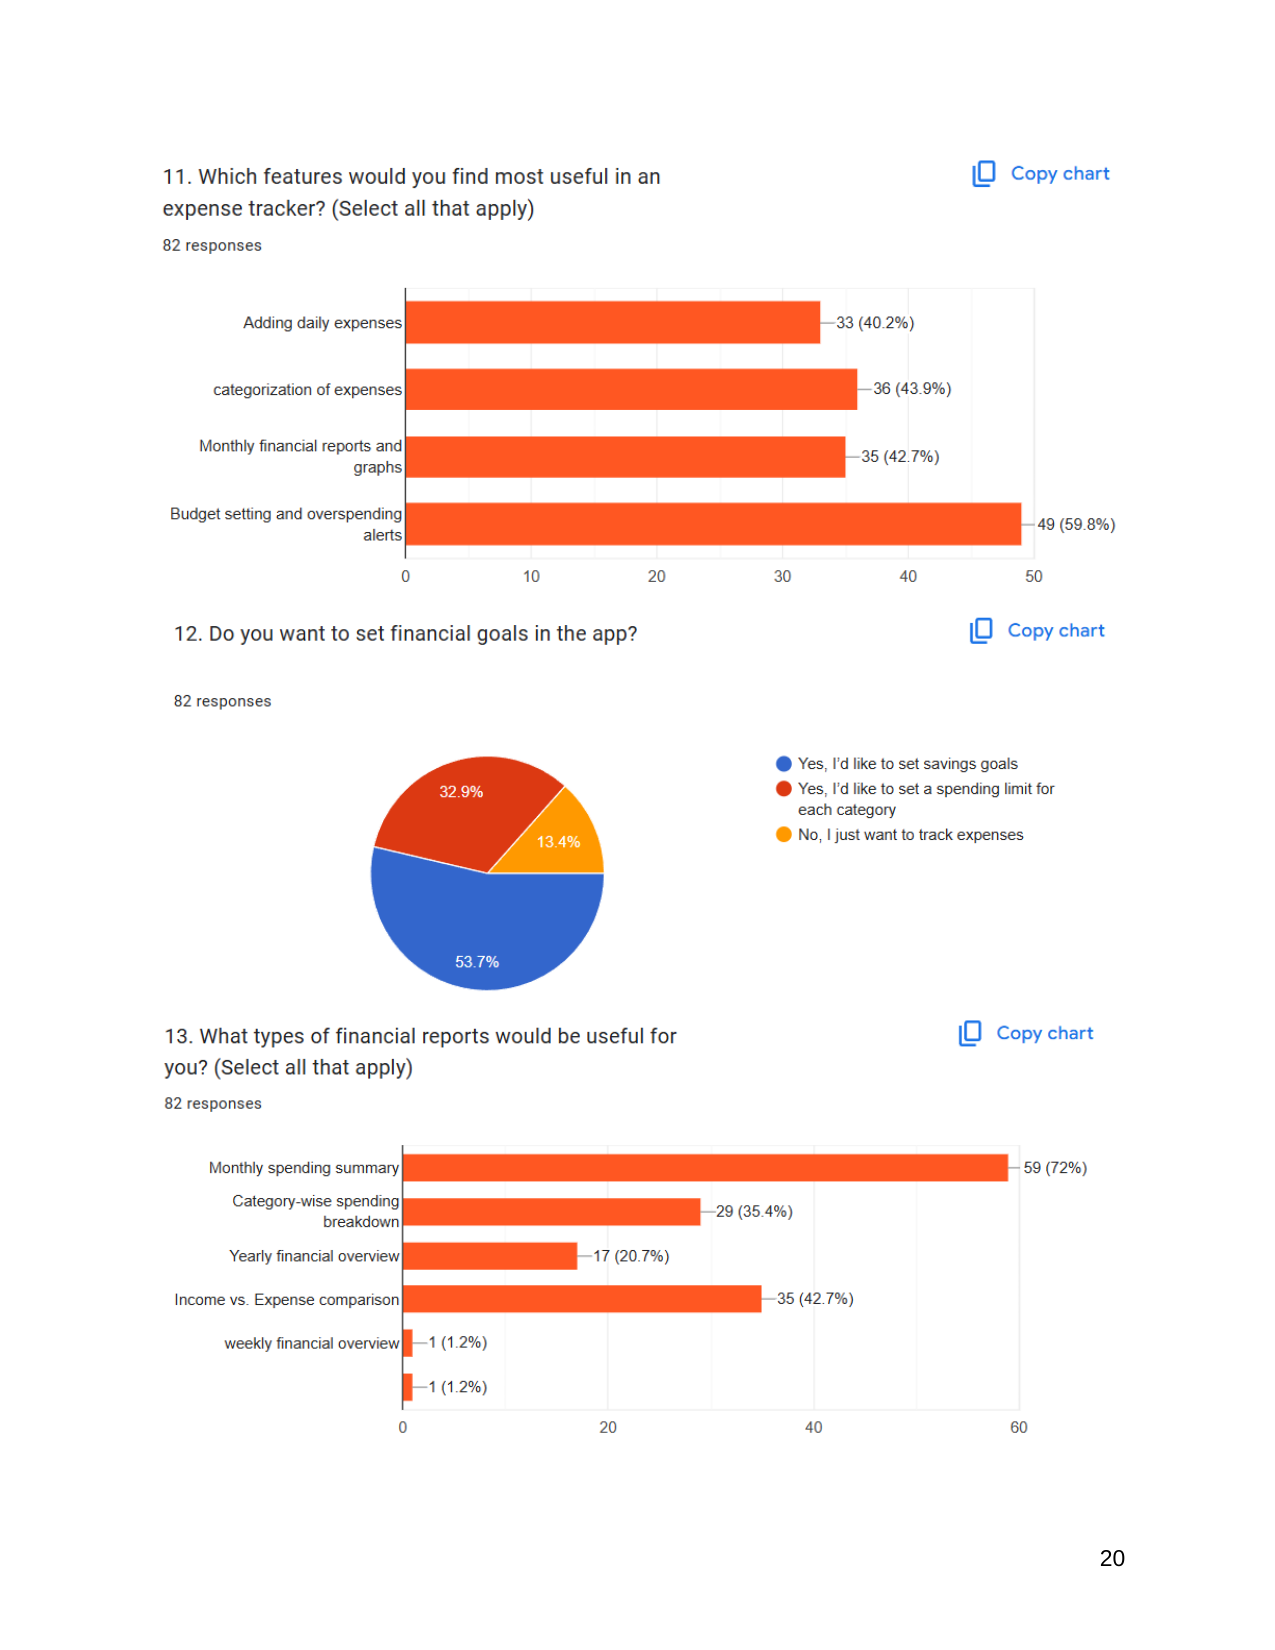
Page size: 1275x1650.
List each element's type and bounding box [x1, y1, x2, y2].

picture [150, 150, 1125, 610]
picture [150, 613, 1125, 1006]
picture [150, 1008, 1125, 1458]
